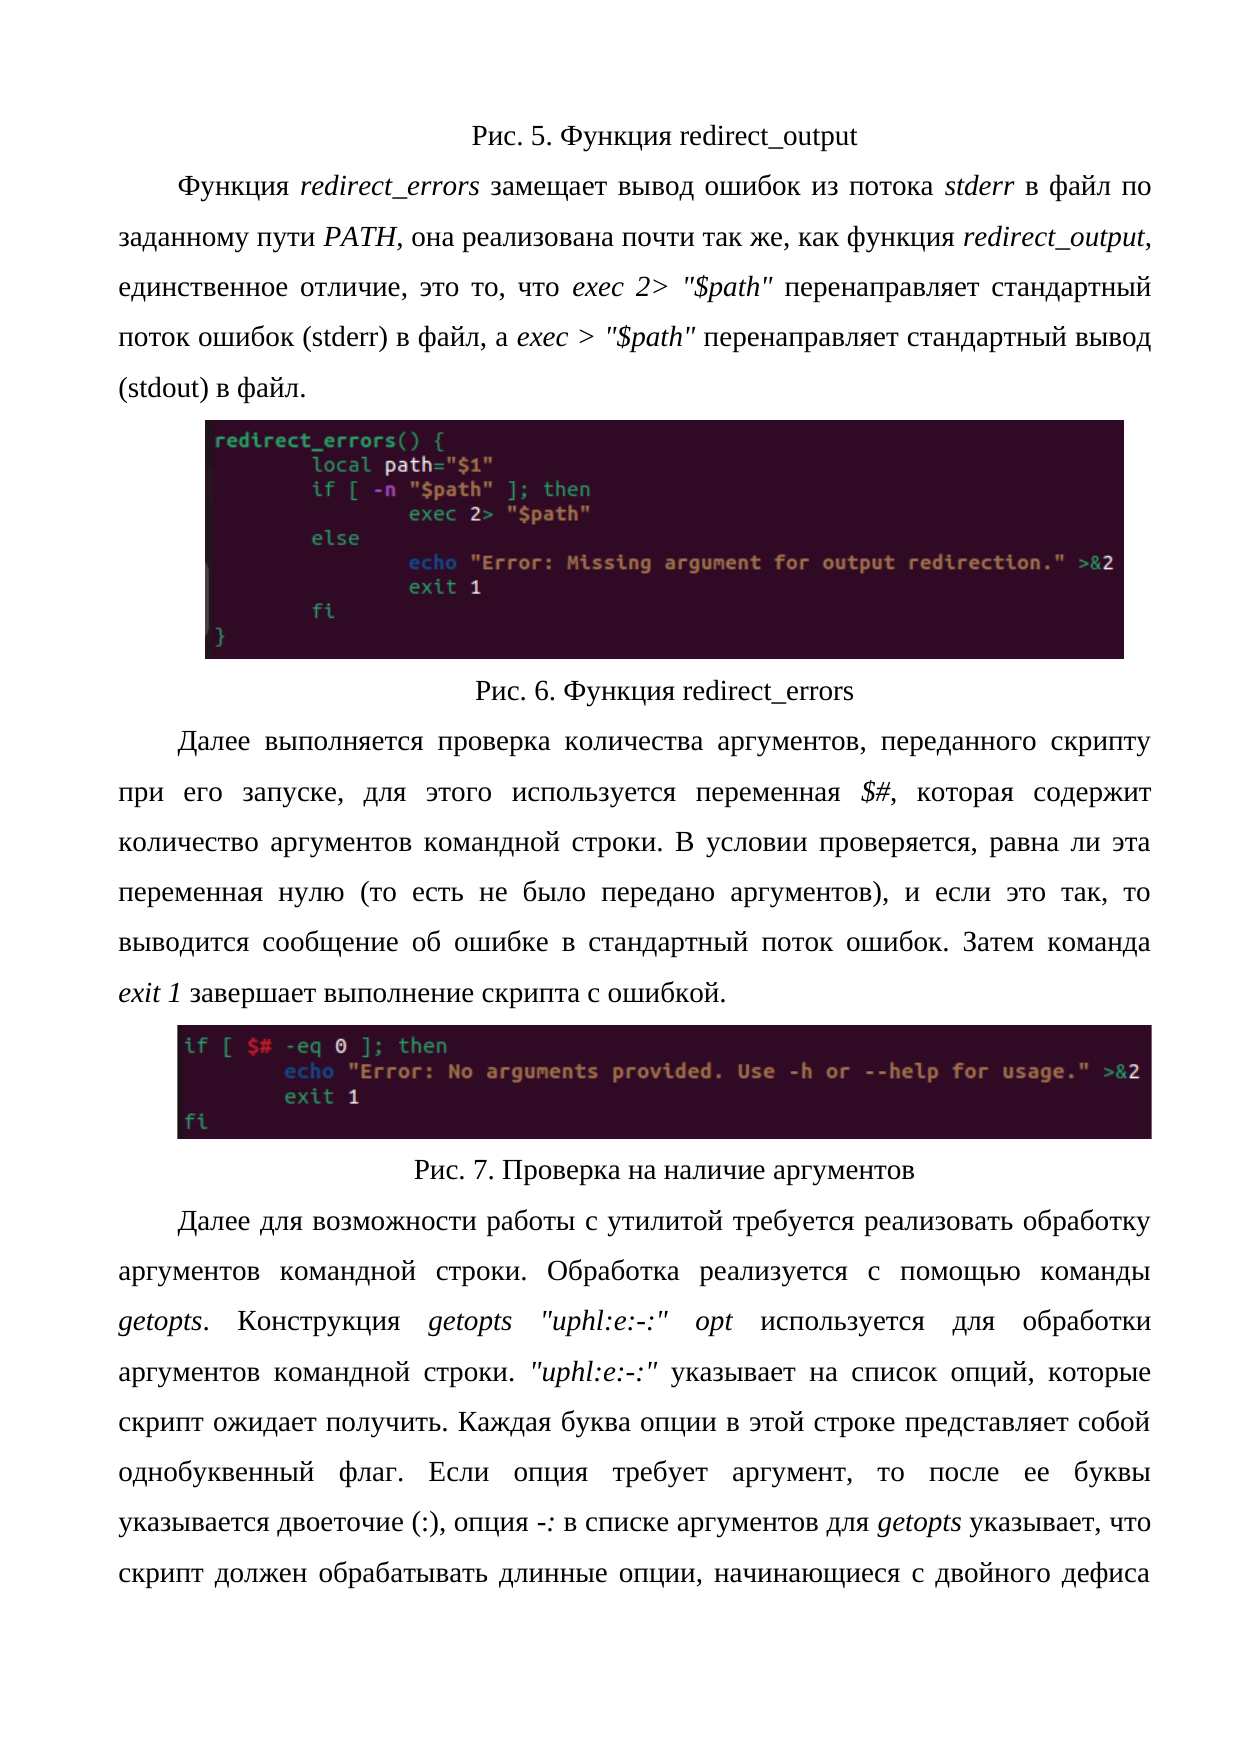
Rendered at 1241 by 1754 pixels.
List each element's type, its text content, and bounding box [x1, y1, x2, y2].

text Далее выполняется проверка количества аргументов, переданного скрипту при его запуске, для этого используется переменная $#, которая содержит количество аргументов командной строки. В условии проверяется, равна ли эта переменная нулю (то есть не было передано аргументов), и если это так, то выводится сообщение об ошибке в стандартный поток ошибок. Затем команда exit 1 завершает выполнение скрипта с ошибкой. [118, 723, 1152, 1008]
text Рис. 6. Функция redirect_errors [177, 673, 1152, 707]
picture [177, 1025, 1152, 1139]
text Рис. 7. Проверка на наличие аргументов [177, 1152, 1152, 1186]
text Функция redirect_errors замещает вывод ошибок из потока stderr в файл по заданному пути PATH, она реализована почти так же, как функция redirect_output, единственное отличие, это то, что exec 2> "$path" перенаправляет стандартный поток ошибок (stderr) в файл, а exec > "$path" перенаправляет стандартный вывод (stdout) в файл. [118, 168, 1152, 403]
text Рис. 5. Функция redirect_output [177, 118, 1152, 152]
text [118, 1203, 1152, 1588]
picture [205, 420, 1124, 659]
